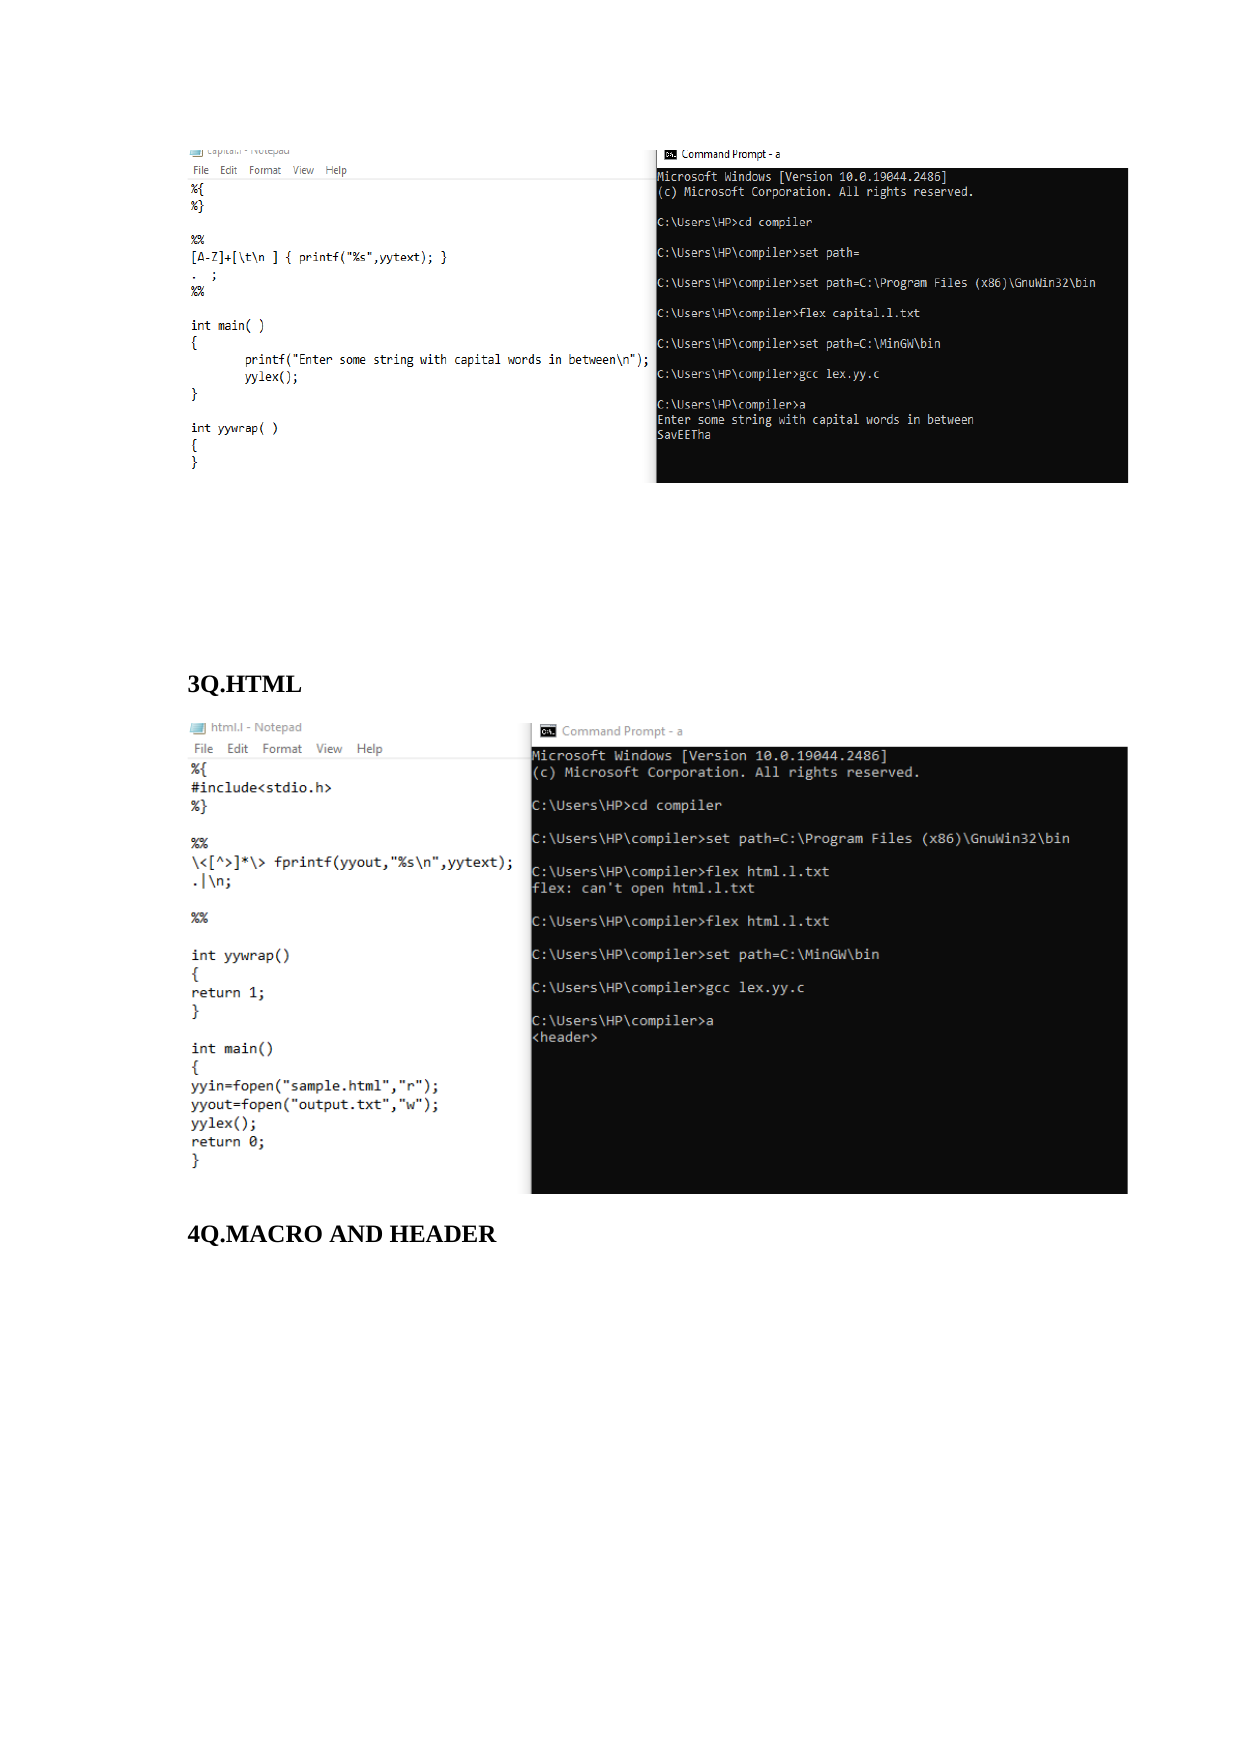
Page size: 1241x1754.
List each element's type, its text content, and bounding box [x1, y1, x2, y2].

picture [187, 723, 1128, 1194]
text 3Q.HTML [187, 669, 1090, 698]
picture [187, 150, 1129, 483]
text 4Q.MACRO AND HEADER [187, 1219, 1090, 1248]
